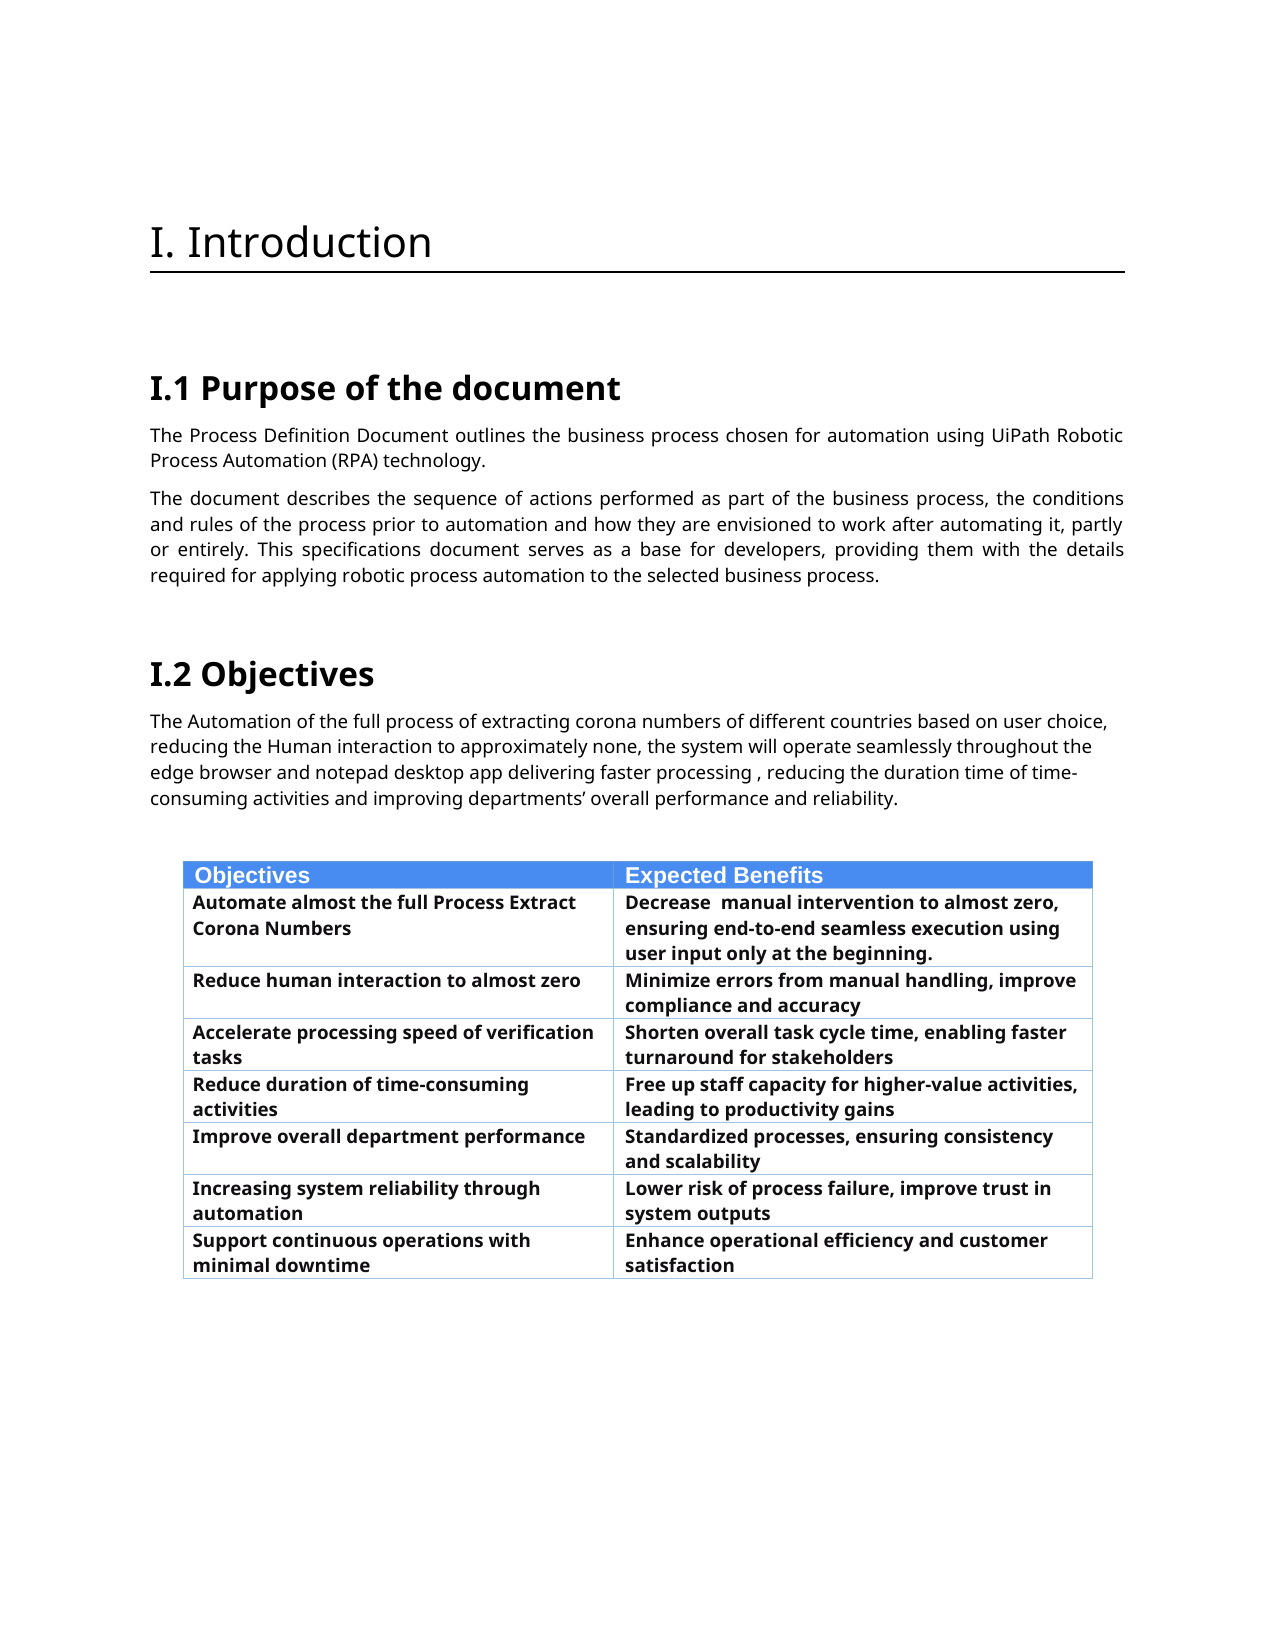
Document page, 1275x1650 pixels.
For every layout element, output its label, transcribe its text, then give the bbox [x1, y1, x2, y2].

table_header Expected Benefits [614, 862, 1092, 888]
table_cell Free up staff capacity for higher-value activities, leading to productivity gains [614, 1071, 1092, 1122]
table_cell Improve overall department performance [184, 1123, 613, 1174]
table_cell Standardized processes, ensuring consistency and scalability [614, 1123, 1092, 1174]
table_header Objectives [184, 862, 613, 888]
table_cell Reduce human interaction to almost zero [184, 967, 613, 1018]
subtitle I.2 Objectives [150, 650, 1125, 696]
table_cell Reduce duration of time-consuming activities [184, 1071, 613, 1122]
table_cell Support continuous operations with minimal downtime [184, 1227, 613, 1278]
table_cell Decrease manual intervention to almost zero, ensuring end-to-end seamless execution using user input only at the beginning. [614, 889, 1092, 966]
table_cell Automate almost the full Process Extract Corona Numbers [184, 889, 613, 966]
text The Automation of the full process of extracting corona numbers of different countries based on user choice, reducing the Human interaction to approximately none, the system will operate seamlessly throughout the edge browser and notepad desktop app delivering faster processing , reducing the duration time of time-consuming activities and improving departments’ overall performance and reliability. [150, 708, 1125, 810]
subtitle Introduction [150, 212, 1125, 271]
text The Process Definition Document outlines the business process chosen for automation using UiPath Robotic Process Automation (RPA) technology. [150, 422, 1125, 473]
table_cell Shorten overall task cycle time, enabling faster turnaround for stakeholders [614, 1019, 1092, 1070]
table_cell Enhance operational efficiency and customer satisfaction [614, 1227, 1092, 1278]
table_cell Increasing system reliability through automation [184, 1175, 613, 1226]
table_cell Lower risk of process failure, improve trust in system outputs [614, 1175, 1092, 1226]
text The document describes the sequence of actions performed as part of the business process, the conditions and rules of the process prior to automation and how they are envisioned to work after automating it, partly or entirely. This specifications document serves as a base for developers, providing them with the details required for applying robotic process automation to the selected business process. [150, 486, 1125, 588]
subtitle I.1 Purpose of the document [150, 364, 1125, 410]
table_cell Minimize errors from manual handling, improve compliance and accuracy [614, 967, 1092, 1018]
table_cell Accelerate processing speed of verification tasks [184, 1019, 613, 1070]
